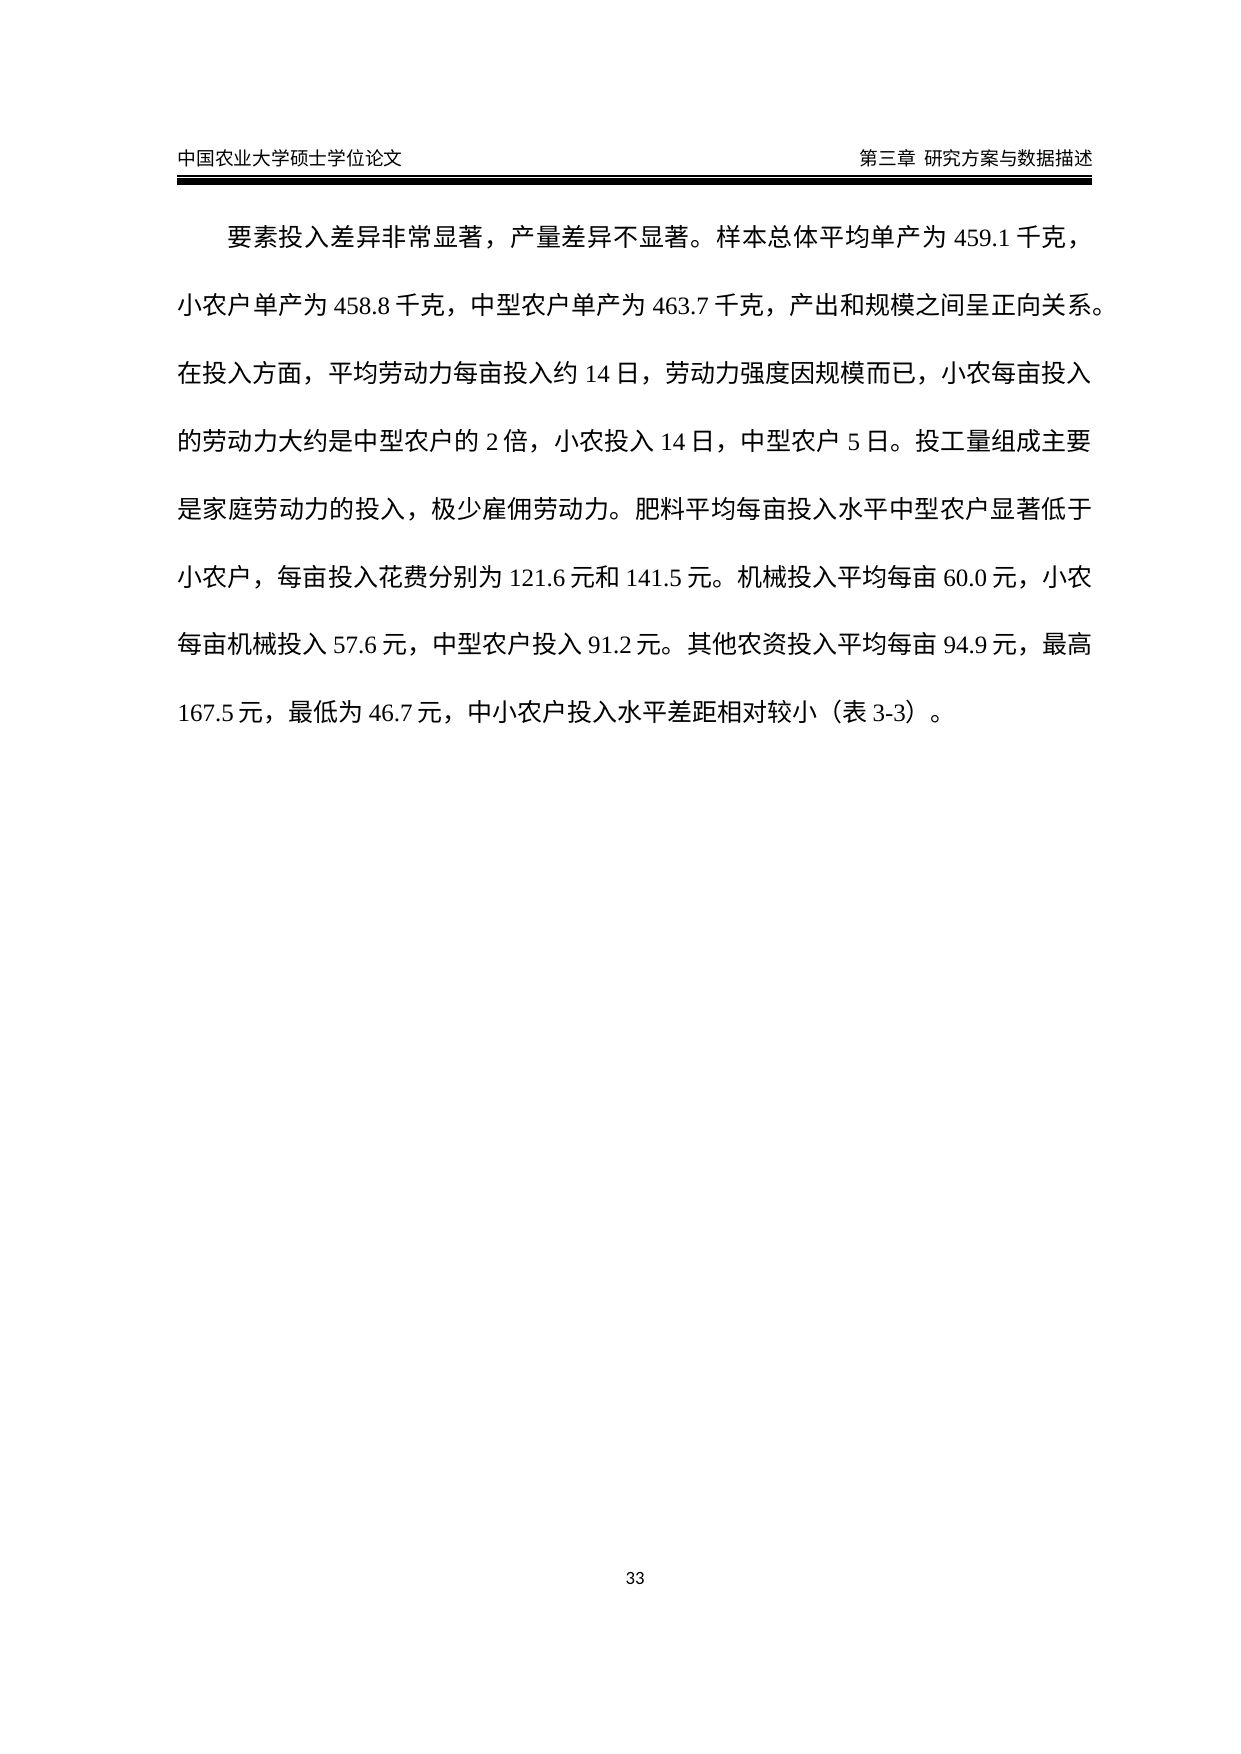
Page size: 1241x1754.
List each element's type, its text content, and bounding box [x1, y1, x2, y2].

text 要素投入差异非常显著，产量差异不显著。样本总体平均单产为459.1千克，小农户单产为458.8千克，中型农户单产为463.7千克，产出和规模之间呈正向关系。在投入方面，平均劳动力每亩投入约14日，劳动力强度因规模而已，小农每亩投入的劳动力大约是中型农户的2倍，小农投入14日，中型农户5日。投工量组成主要是家庭劳动力的投入，极少雇佣劳动力。肥料平均每亩投入水平中型农户显著低于小农户，每亩投入花费分别为121.6元和141.5元。机械投入平均每亩60.0元，小农每亩机械投入57.6元，中型农户投入91.2元。其他农资投入平均每亩94.9元，最高167.5元，最低为46.7元，中小农户投入水平差距相对较小（表3-3）。 [177, 202, 1092, 745]
